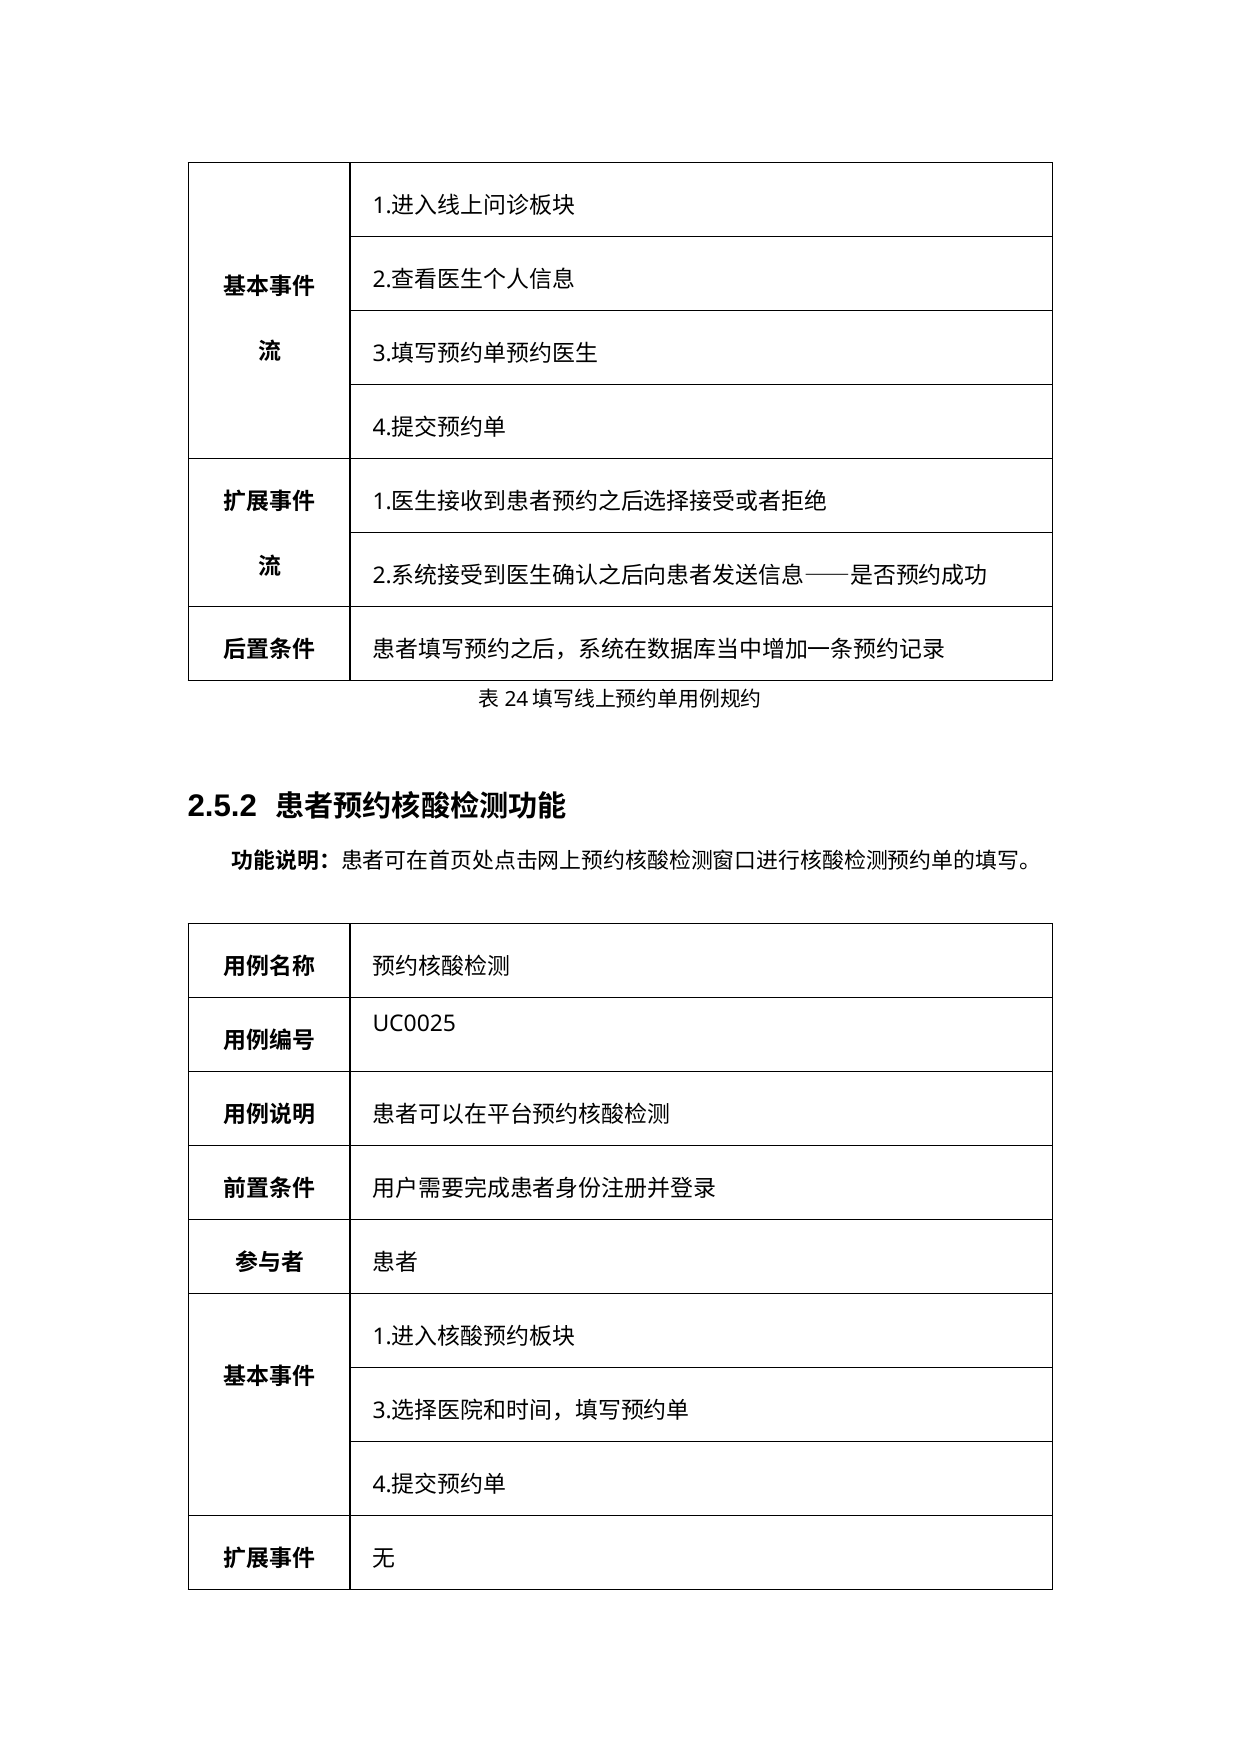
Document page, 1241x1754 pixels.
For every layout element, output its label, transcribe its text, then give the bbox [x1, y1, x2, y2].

table_cell UC0025 [351, 998, 1052, 1071]
table_cell 用例说明 [189, 1072, 349, 1145]
text 表 24填写线上预约单用例规约 [187, 681, 1053, 713]
table_cell 2.系统接受到医生确认之后向患者发送信息——是否预约成功 [351, 533, 1052, 606]
table_header 预约核酸检测 [351, 924, 1052, 997]
table_cell 2.查看医生个人信息 [351, 237, 1052, 310]
table_cell 3.选择医院和时间，填写预约单 [351, 1368, 1052, 1441]
table_cell 1.医生接收到患者预约之后选择接受或者拒绝 [351, 459, 1052, 532]
table_cell 后置条件 [189, 607, 349, 680]
table_cell 用例编号 [189, 998, 349, 1071]
text 功能说明：患者可在首页处点击网上预约核酸检测窗口进行核酸检测预约单的填写。 [187, 842, 1053, 875]
table_cell 基本事件流 [189, 163, 349, 458]
table_cell 4.提交预约单 [351, 385, 1052, 458]
table_cell 患者填写预约之后，系统在数据库当中增加一条预约记录 [351, 607, 1052, 680]
table_header 用例名称 [189, 924, 349, 997]
table_cell 基本事件 [189, 1294, 349, 1515]
table_cell 患者 [351, 1220, 1052, 1293]
table_cell 3.填写预约单预约医生 [351, 311, 1052, 384]
table_cell 扩展事件流 [189, 1516, 349, 1589]
table_cell 扩展事件流 [189, 459, 349, 606]
table_cell 无 [351, 1516, 1052, 1589]
table_cell 用户需要完成患者身份注册并登录 [351, 1146, 1052, 1219]
subtitle 患者预约核酸检测功能 [187, 771, 1053, 836]
table_cell 参与者 [189, 1220, 349, 1293]
table_cell 患者可以在平台预约核酸检测 [351, 1072, 1052, 1145]
table_cell 前置条件 [189, 1146, 349, 1219]
table_cell 1.进入核酸预约板块 [351, 1294, 1052, 1367]
table_cell 4.提交预约单 [351, 1442, 1052, 1515]
table_cell 1.进入线上问诊板块 [351, 163, 1052, 236]
